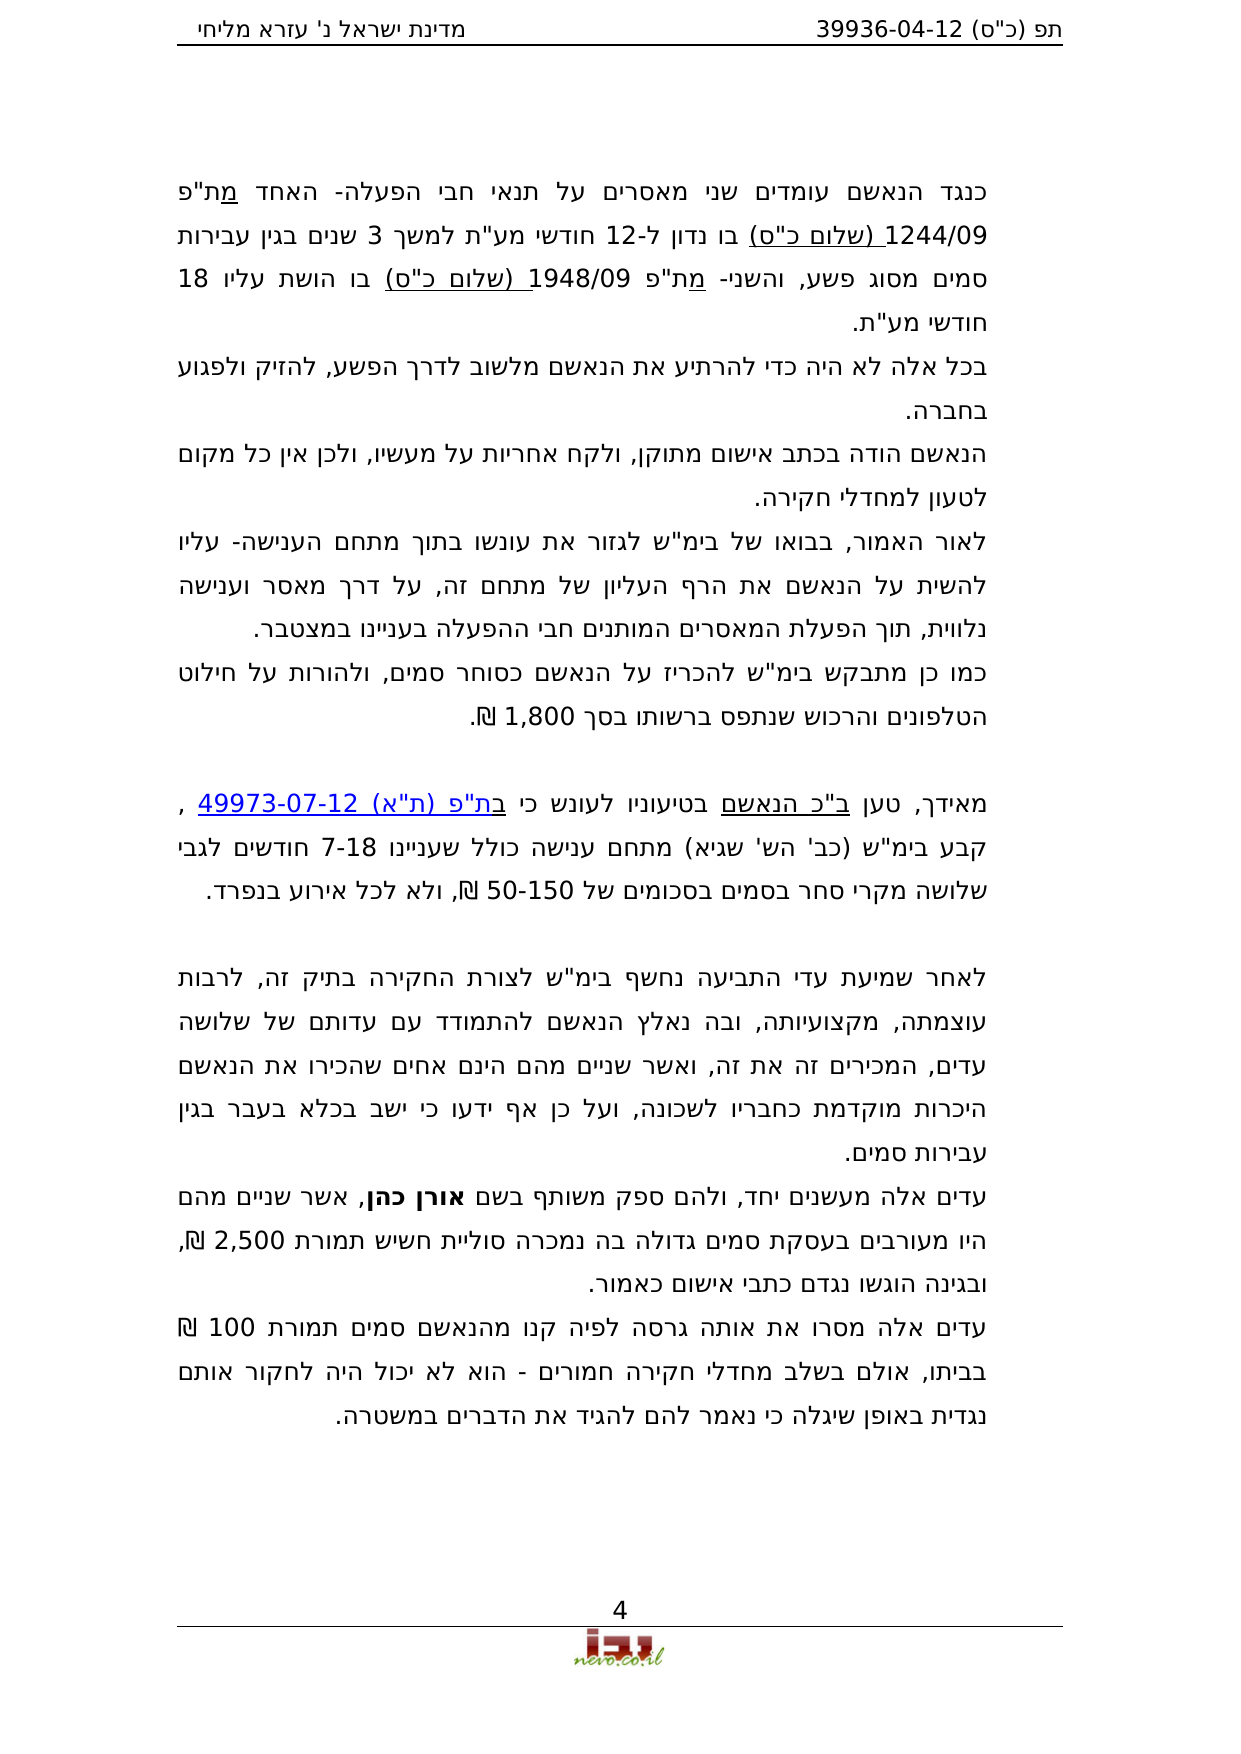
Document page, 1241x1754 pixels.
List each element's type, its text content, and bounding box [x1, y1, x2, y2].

text עדים אלה מסרו את אותה גרסה לפיה קנו מהנאשם סמים תמורת 100 ₪ בביתו, אולם בשלב מחדלי חקירה חמורים - הוא לא יכול היה לחקור אותם נגדית באופן שיגלה כי נאמר להם להגיד את הדברים במשטרה. [177, 1313, 988, 1430]
text בכל אלה לא היה כדי להרתיע את הנאשם מלשוב לדרך הפשע, להזיק ולפגוע בחברה. [177, 352, 1063, 425]
text מאידך, טען ב"כ הנאשם בטיעוניו לעונש כי בת"פ (ת"א) 49973-07-12 , קבע בימ"ש (כב' הש' שגיא) מתחם ענישה כולל שעניינו 7-18 חודשים לגבי שלושה מקרי סחר בסמים בסכומים של 50-150 ₪, ולא לכל אירוע בנפרד. [177, 789, 1063, 906]
picture [574, 1628, 666, 1667]
text לאחר שמיעת עדי התביעה נחשף בימ"ש לצורת החקירה בתיק זה, לרבות עוצמתה, מקצועיותה, ובה נאלץ הנאשם להתמודד עם עדותם של שלושה עדים, המכירים זה את זה, ואשר שניים מהם הינם אחים שהכירו את הנאשם היכרות מוקדמת כחבריו לשכונה, ועל כן אף ידעו כי ישב בכלא בעבר בגין עבירות סמים. [177, 963, 988, 1168]
text כנגד הנאשם עומדים שני מאסרים על תנאי חבי הפעלה- האחד מת"פ 1244/09 (שלום כ"ס) בו נדון ל-12 חודשי מע"ת למשך 3 שנים בגין עבירות סמים מסוג פשע, והשני- מת"פ 1948/09 (שלום כ"ס) בו הושת עליו 18 חודשי מע"ת. [177, 177, 1063, 338]
text לאור האמור, בבואו של בימ"ש לגזור את עונשו בתוך מתחם הענישה- עליו להשית על הנאשם את הרף העליון של מתחם זה, על דרך מאסר וענישה נלווית, תוך הפעלת המאסרים המותנים חבי ההפעלה בעניינו במצטבר. [177, 527, 1063, 644]
text עדים אלה מעשנים יחד, ולהם ספק משותף בשם אורן כהן, אשר שניים מהם היו מעורבים בעסקת סמים גדולה בה נמכרה סוליית חשיש תמורת 2,500 ₪, ובגינה הוגשו נגדם כתבי אישום כאמור. [177, 1182, 988, 1299]
text כמו כן מתבקש בימ"ש להכריז על הנאשם כסוחר סמים, ולהורות על חילוט הטלפונים והרכוש שנתפס ברשותו בסך 1,800 ₪. [177, 658, 1063, 731]
text הנאשם הודה בכתב אישום מתוקן, ולקח אחריות על מעשיו, ולכן אין כל מקום לטעון למחדלי חקירה. [177, 440, 988, 513]
